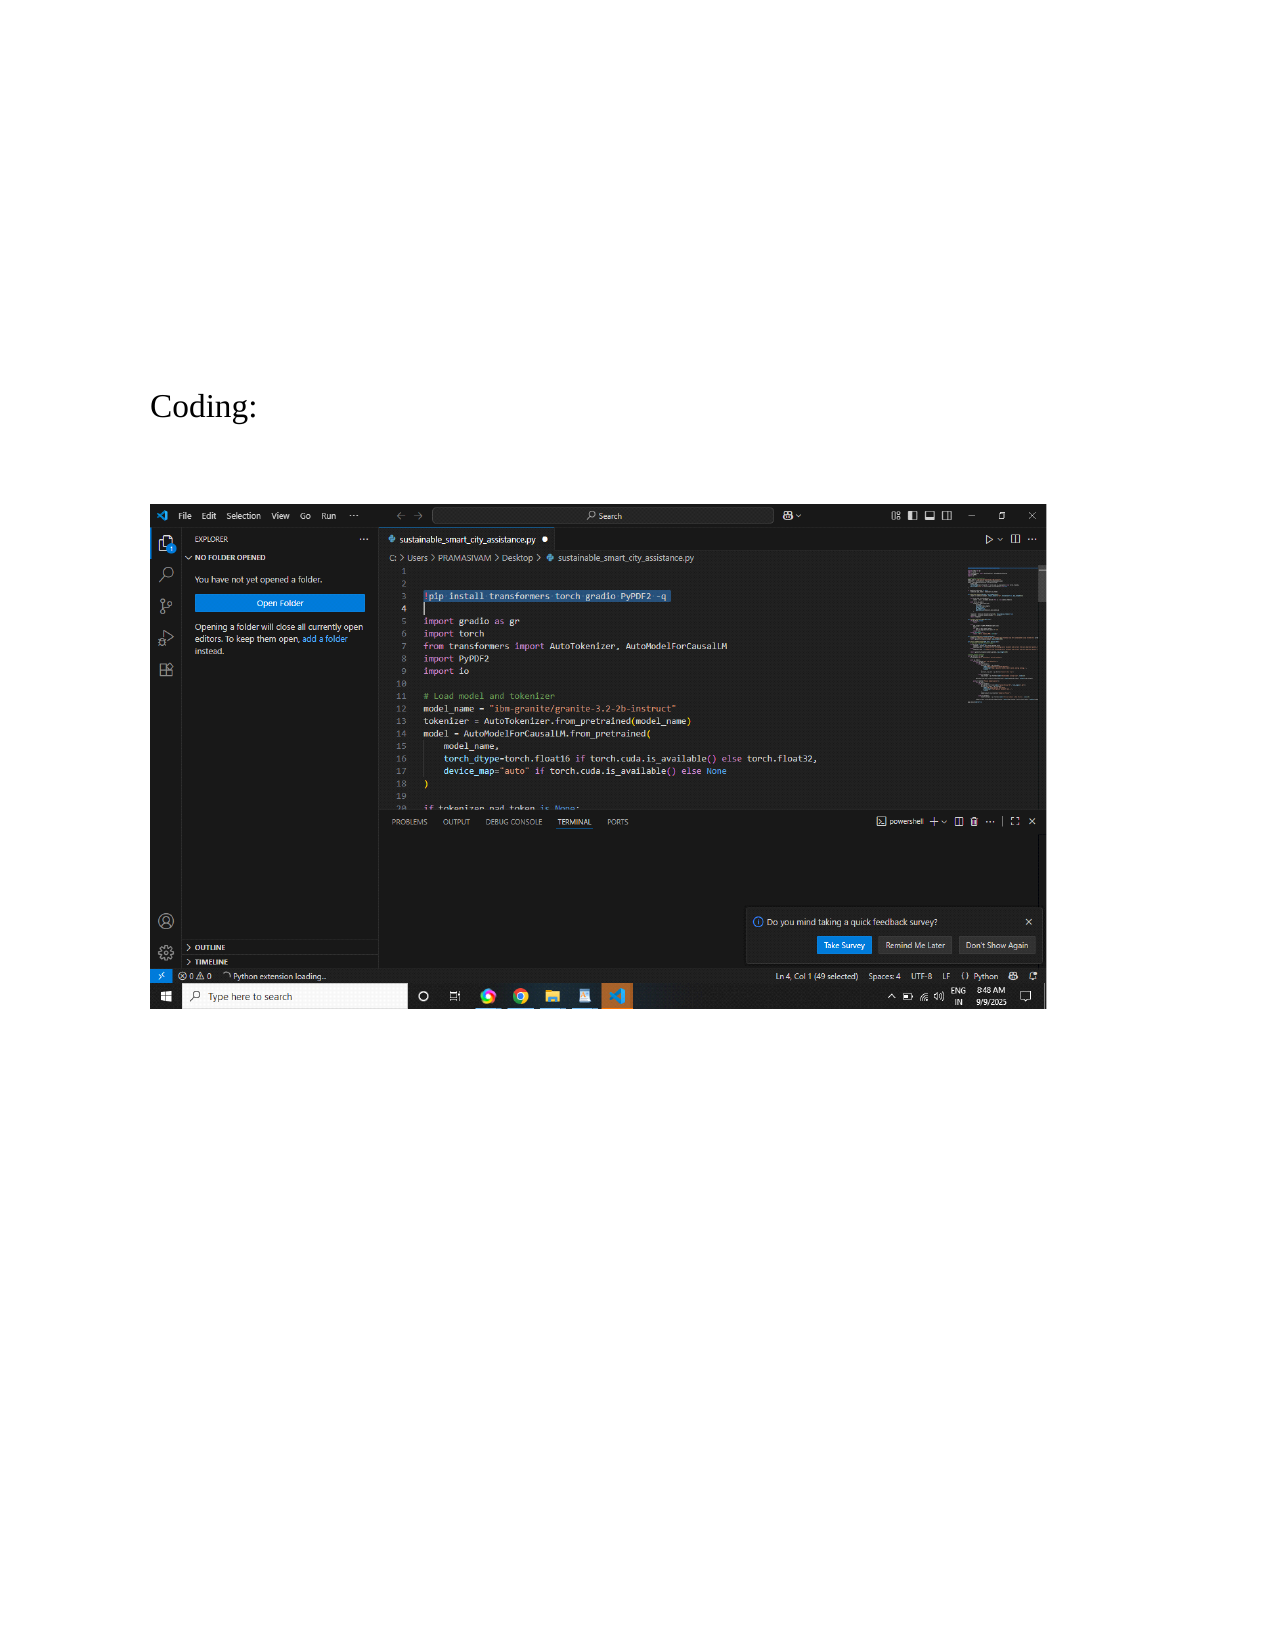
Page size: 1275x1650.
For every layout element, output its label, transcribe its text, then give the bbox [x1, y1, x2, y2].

picture [150, 504, 1047, 1009]
text Coding: [150, 386, 1125, 424]
